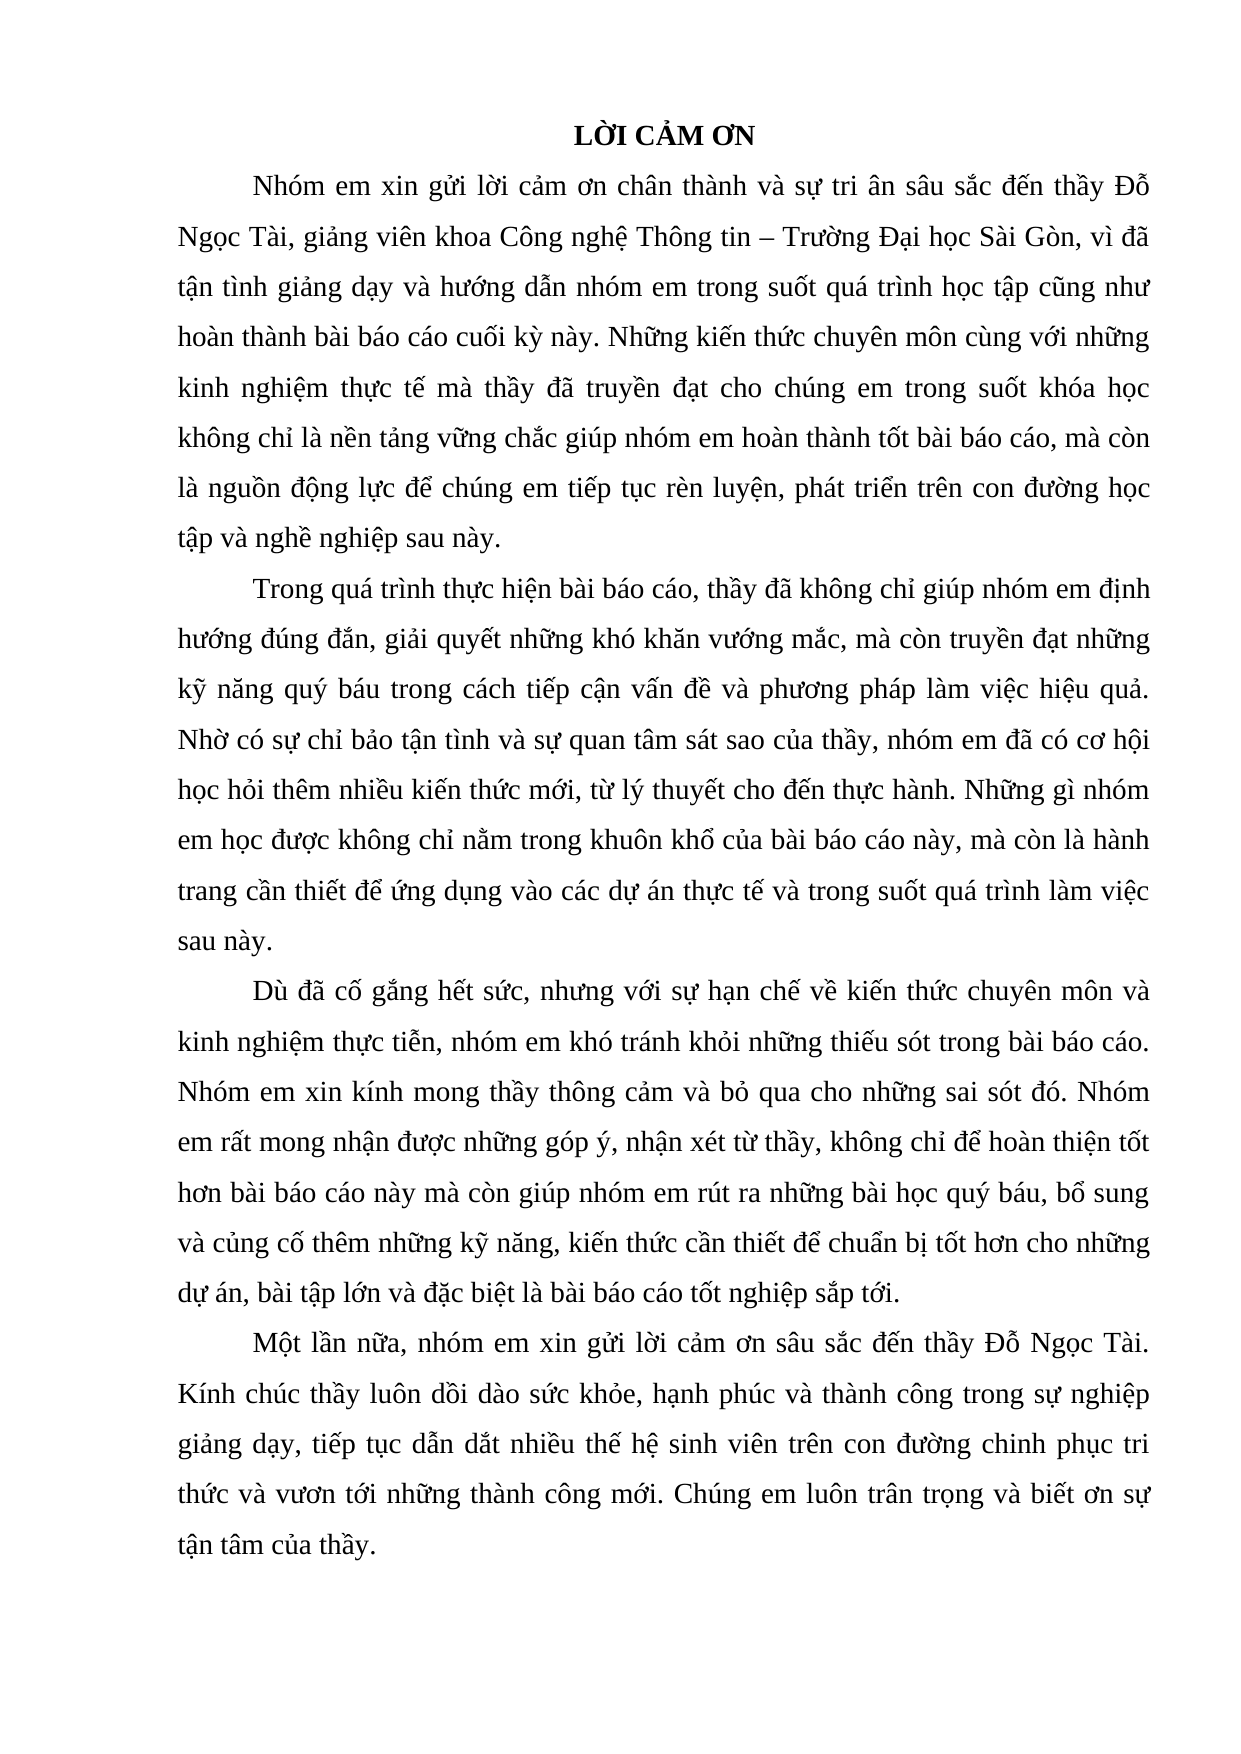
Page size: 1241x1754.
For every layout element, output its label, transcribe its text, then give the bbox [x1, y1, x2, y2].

text Một lần nữa, nhóm em xin gửi lời cảm ơn sâu sắc đến thầy Đỗ Ngọc Tài. Kính chúc thầy luôn dồi dào sức khỏe, hạnh phúc và thành công trong sự nghiệp giảng dạy, tiếp tục dẫn dắt nhiều thế hệ sinh viên trên con đường chinh phục tri thức và vươn tới những thành công mới. Chúng em luôn trân trọng và biết ơn sự tận tâm của thầy. [177, 1326, 1152, 1560]
text Trong quá trình thực hiện bài báo cáo, thầy đã không chỉ giúp nhóm em định hướng đúng đắn, giải quyết những khó khăn vướng mắc, mà còn truyền đạt những kỹ năng quý báu trong cách tiếp cận vấn đề và phương pháp làm việc hiệu quả. Nhờ có sự chỉ bảo tận tình và sự quan tâm sát sao của thầy, nhóm em đã có cơ hội học hỏi thêm nhiều kiến thức mới, từ lý thuyết cho đến thực hành. Những gì nhóm em học được không chỉ nằm trong khuôn khổ của bài báo cáo này, mà còn là hành trang cần thiết để ứng dụng vào các dự án thực tế và trong suốt quá trình làm việc sau này. [177, 571, 1152, 957]
text Nhóm em xin gửi lời cảm ơn chân thành và sự tri ân sâu sắc đến thầy Đỗ Ngọc Tài, giảng viên khoa Công nghệ Thông tin – Trường Đại học Sài Gòn, vì đã tận tình giảng dạy và hướng dẫn nhóm em trong suốt quá trình học tập cũng như hoàn thành bài báo cáo cuối kỳ này. Những kiến thức chuyên môn cùng với những kinh nghiệm thực tế mà thầy đã truyền đạt cho chúng em trong suốt khóa học không chỉ là nền tảng vững chắc giúp nhóm em hoàn thành tốt bài báo cáo, mà còn là nguồn động lực để chúng em tiếp tục rèn luyện, phát triển trên con đường học tập và nghề nghiệp sau này. [177, 168, 1152, 554]
text Dù đã cố gắng hết sức, nhưng với sự hạn chế về kiến thức chuyên môn và kinh nghiệm thực tiễn, nhóm em khó tránh khỏi những thiếu sót trong bài báo cáo. Nhóm em xin kính mong thầy thông cảm và bỏ qua cho những sai sót đó. Nhóm em rất mong nhận được những góp ý, nhận xét từ thầy, không chỉ để hoàn thiện tốt hơn bài báo cáo này mà còn giúp nhóm em rút ra những bài học quý báu, bổ sung và củng cố thêm những kỹ năng, kiến thức cần thiết để chuẩn bị tốt hơn cho những dự án, bài tập lớn và đặc biệt là bài báo cáo tốt nghiệp sắp tới. [177, 973, 1152, 1309]
subtitle LỜI CẢM ƠN [177, 118, 1152, 152]
